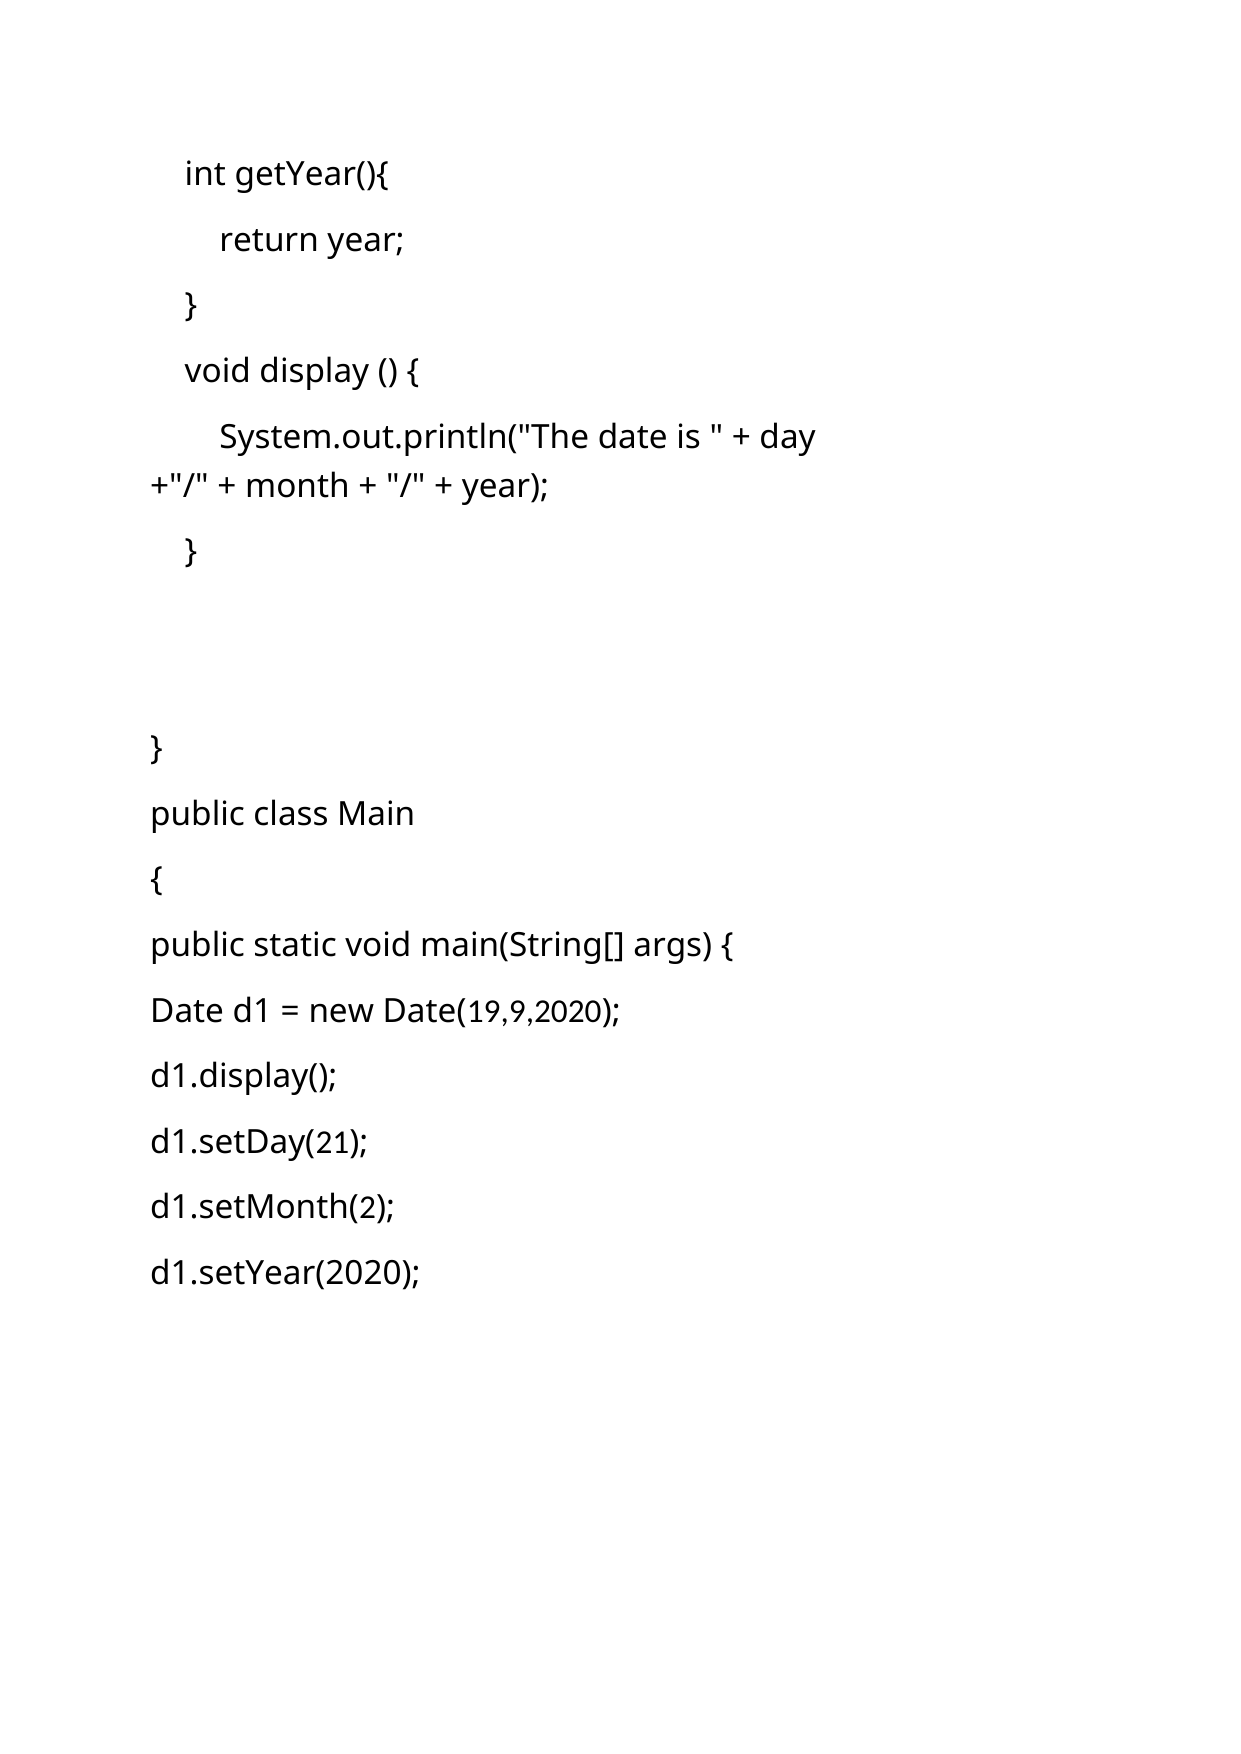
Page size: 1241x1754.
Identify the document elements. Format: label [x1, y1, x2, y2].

table_cell [150, 150, 824, 1558]
